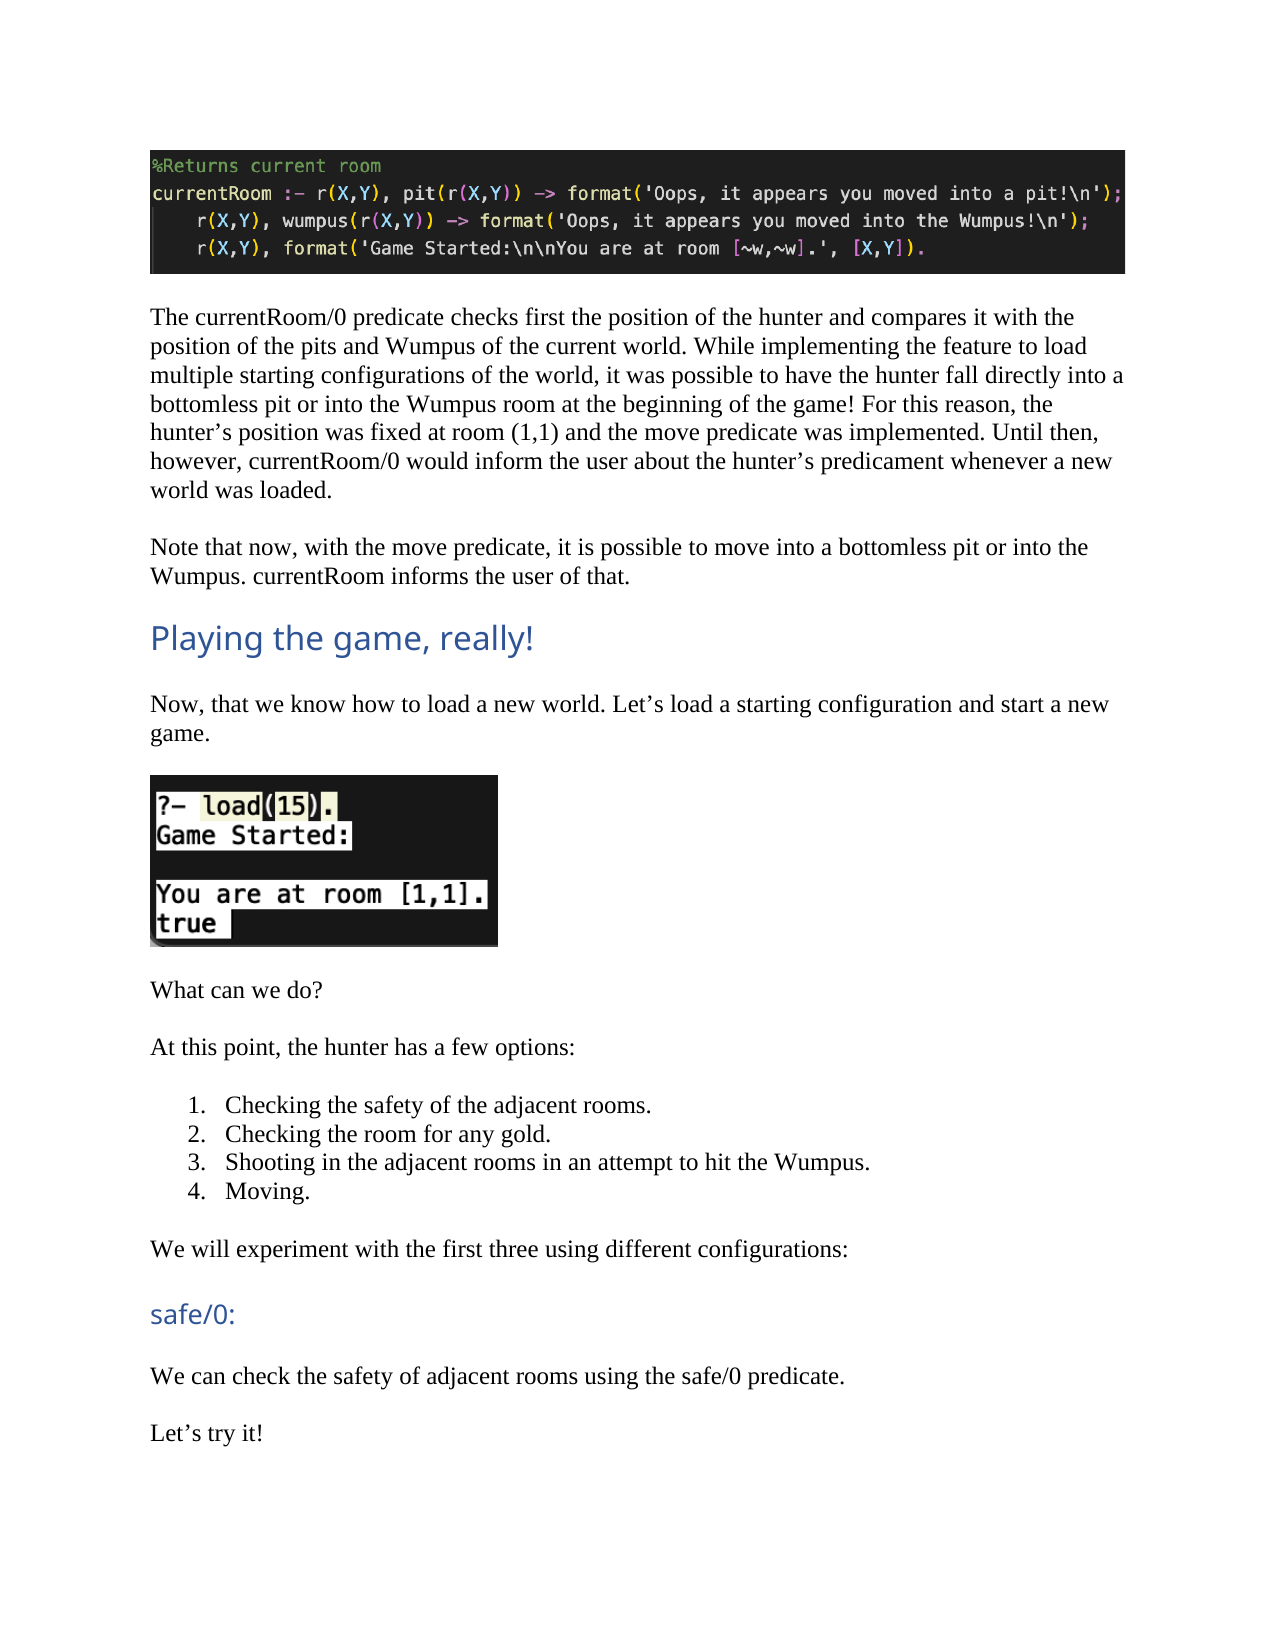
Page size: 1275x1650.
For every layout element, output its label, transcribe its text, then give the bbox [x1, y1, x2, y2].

text At this point, the hunter has a few options: [150, 1032, 1125, 1061]
list Moving. [187, 1176, 1125, 1205]
text We can check the safety of adjacent rooms using the safe/0 predicate. [150, 1361, 1125, 1390]
subtitle safe/0: [150, 1295, 1125, 1332]
list Shooting in the adjacent rooms in an attempt to hit the Wumpus. [187, 1147, 1125, 1176]
list Checking the safety of the adjacent rooms. [187, 1090, 1125, 1119]
text Note that now, with the move predicate, it is possible to move into a bottomless pit or into the Wumpus. currentRoom informs the user of that. [150, 532, 1125, 590]
subtitle Playing the game, really! [150, 615, 1125, 660]
picture [150, 775, 498, 947]
text We will experiment with the first three using different configurations: [150, 1234, 1125, 1262]
list Checking the room for any gold. [187, 1119, 1125, 1147]
picture [150, 150, 1125, 274]
text The currentRoom/0 predicate checks first the position of the hunter and compares it with the position of the pits and Wumpus of the current world. While implementing the feature to load multiple starting configurations of the world, it was possible to have the hunter fall directly into a bottomless pit or into the Wumpus room at the beginning of the game! For this reason, the hunter’s position was fixed at room (1,1) and the move predicate was implemented. Until then, however, currentRoom/0 would inform the user about the hunter’s predicament whenever a new world was loaded. [150, 302, 1125, 504]
text Let’s try it! [150, 1418, 1125, 1447]
text Now, that we know how to load a new world. Let’s load a starting configuration and start a new game. [150, 689, 1125, 747]
text What can we do? [150, 975, 1125, 1004]
